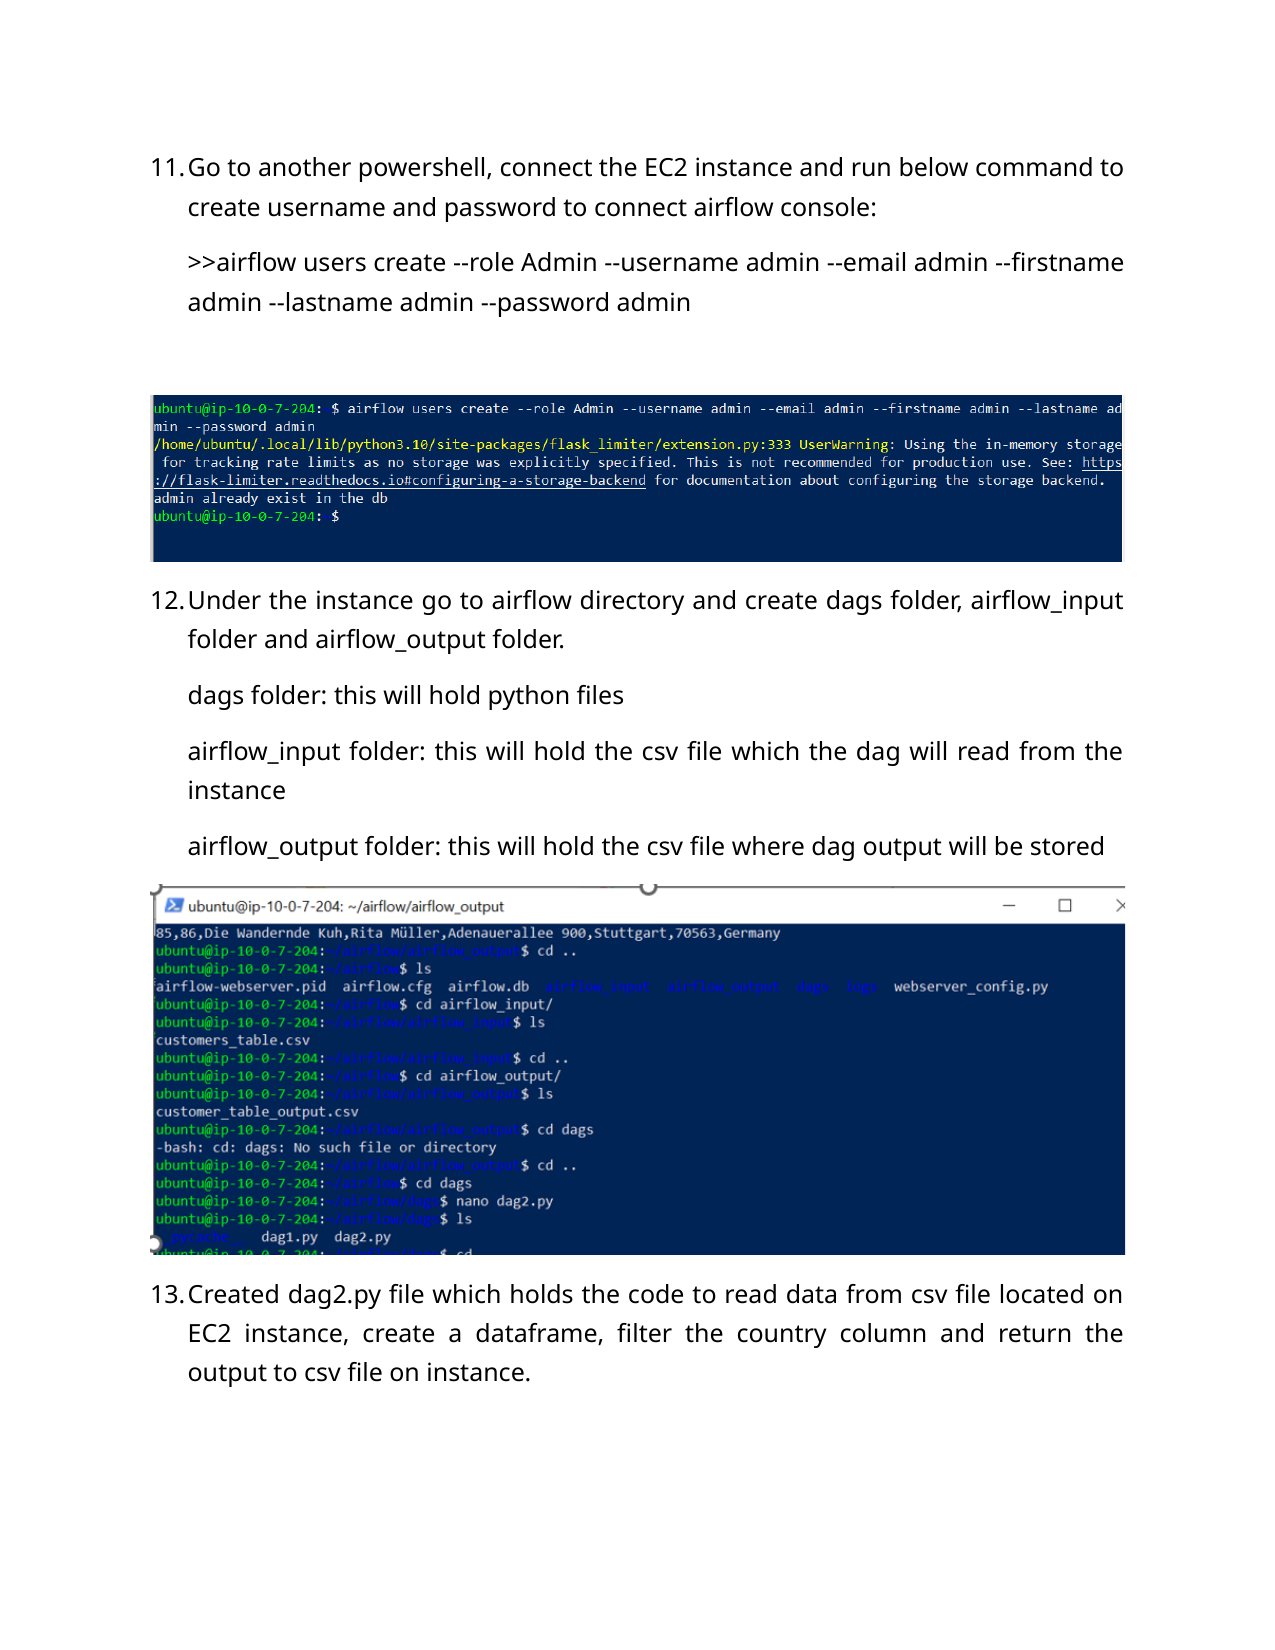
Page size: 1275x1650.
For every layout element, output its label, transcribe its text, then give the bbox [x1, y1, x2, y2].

picture [150, 395, 1125, 562]
list Created dag2.py file which holds the code to read data from csv file located on EC2 instance, create a dataframe, filter the country column and return the output to csv file on instance. [150, 1276, 1125, 1389]
list Under the instance go to airflow directory and create dags folder, airflow_input folder and airflow_output folder. [150, 583, 1125, 656]
text >>airflow users create --role Admin --username admin --email admin --firstname admin --lastname admin --password admin [187, 245, 1125, 318]
text airflow_output folder: this will hold the csv file where dag output will be stored [187, 829, 1125, 863]
picture [150, 884, 1125, 1255]
list Go to another powershell, connect the EC2 instance and run below command to create username and password to connect airflow console: [150, 150, 1125, 223]
text airflow_input folder: this will hold the csv file which the dag will read from the instance [187, 734, 1125, 807]
text dags folder: this will hold python files [187, 678, 1125, 712]
